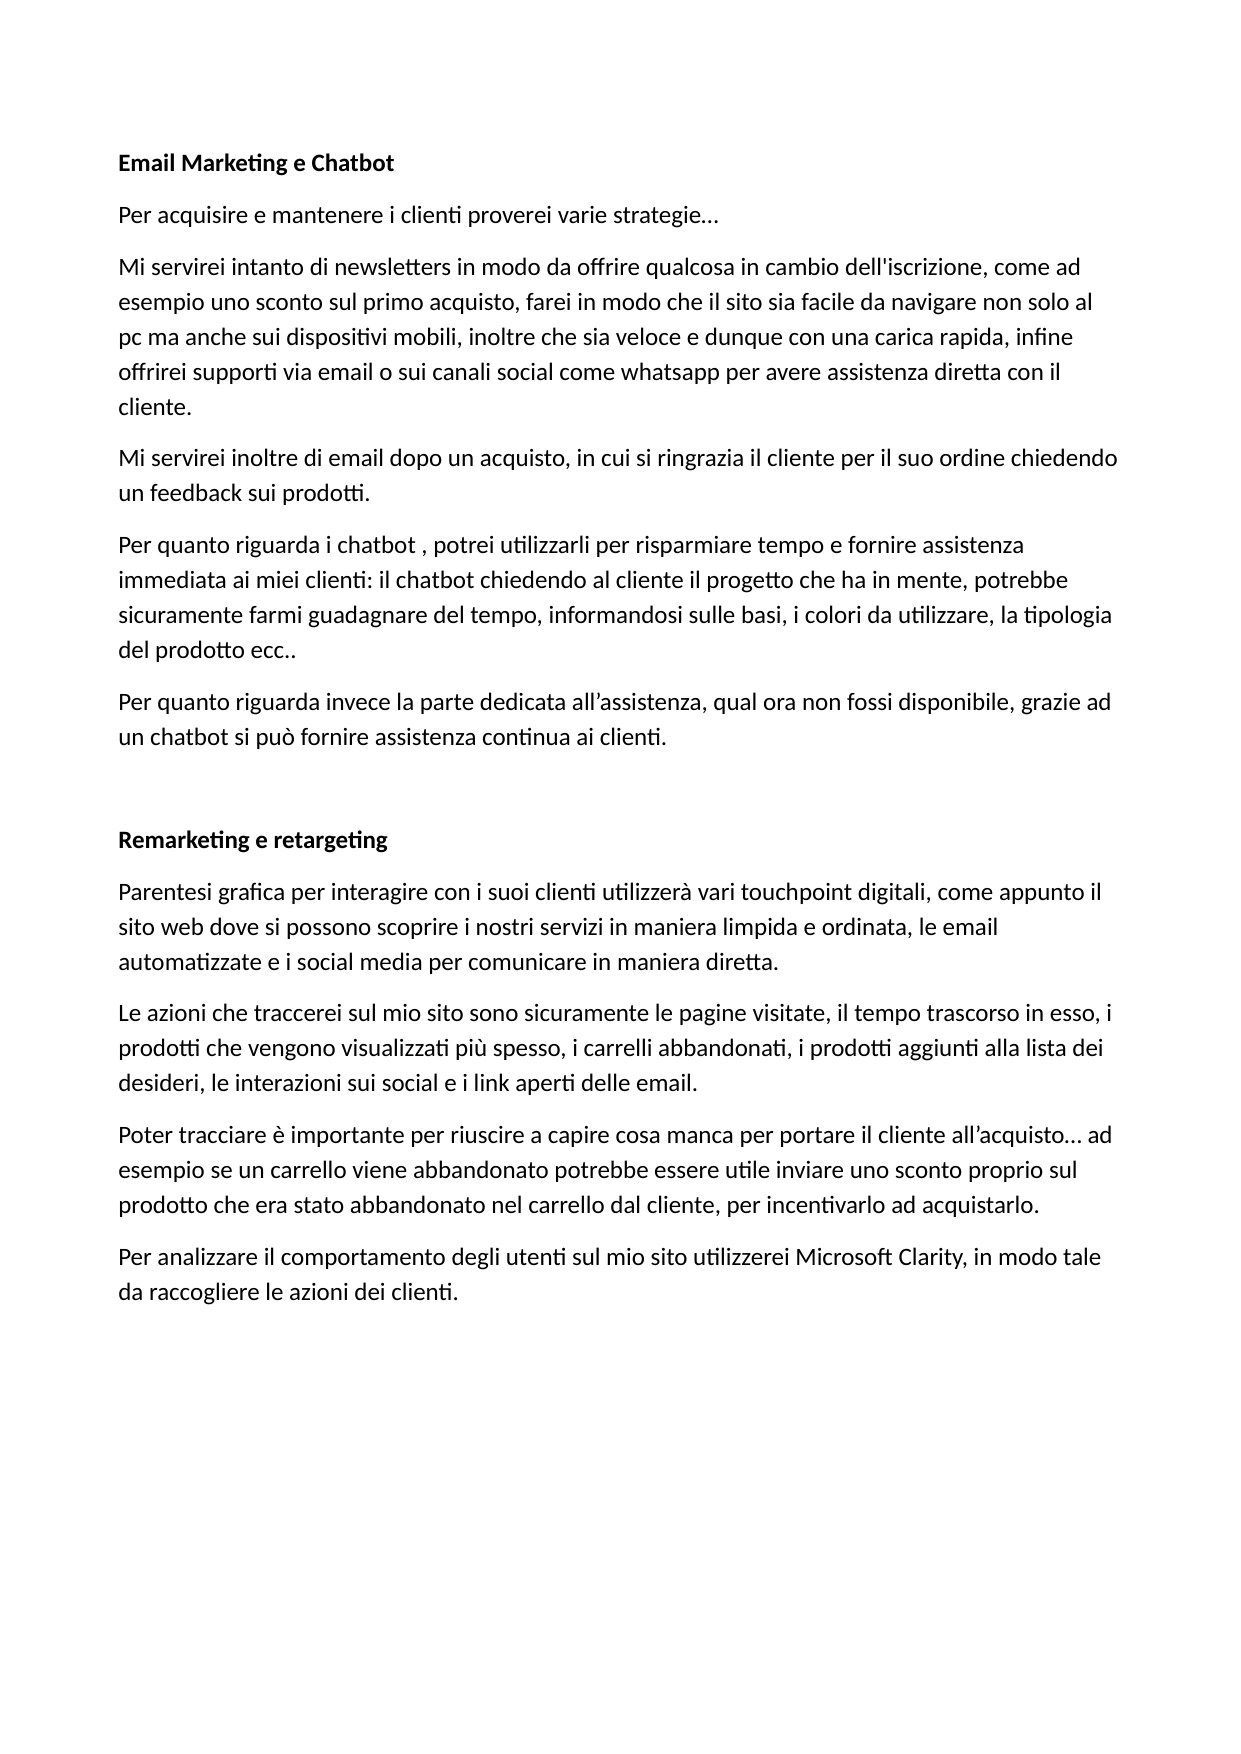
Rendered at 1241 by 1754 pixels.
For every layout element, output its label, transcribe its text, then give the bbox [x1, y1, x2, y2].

text Email Marketing e Chatbot [118, 148, 1122, 178]
text Mi servirei intanto di newsletters in modo da offrire qualcosa in cambio dell'iscrizione, come ad esempio uno sconto sul primo acquisto, farei in modo che il sito sia facile da navigare non solo al pc ma anche sui dispositivi mobili, inoltre che sia veloce e dunque con una carica rapida, infine offrirei supporti via email o sui canali social come whatsapp per avere assistenza diretta con il cliente. [118, 251, 1122, 421]
text Mi servirei inoltre di email dopo un acquisto, in cui si ringrazia il cliente per il suo ordine chiedendo un feedback sui prodotti. [118, 443, 1122, 508]
text Parentesi grafica per interagire con i suoi clienti utilizzerà vari touchpoint digitali, come appunto il sito web dove si possono scoprire i nostri servizi in maniera limpida e ordinata, le email automatizzate e i social media per comunicare in maniera diretta. [118, 876, 1122, 976]
text Per analizzare il comportamento degli utenti sul mio sito utilizzerei Microsoft Clarity, in modo tale da raccogliere le azioni dei clienti. [118, 1241, 1122, 1306]
text Le azioni che traccerei sul mio sito sono sicuramente le pagine visitate, il tempo trascorso in esso, i prodotti che vengono visualizzati più spesso, i carrelli abbandonati, i prodotti aggiunti alla lista dei desideri, le interazioni sui social e i link aperti delle email. [118, 998, 1122, 1098]
text Per quanto riguarda invece la parte dedicata all’assistenza, qual ora non fossi disponibile, grazie ad un chatbot si può fornire assistenza continua ai clienti. [118, 686, 1122, 751]
text Remarketing e retargeting [118, 824, 1122, 855]
text Per acquisire e mantenere i clienti proverei varie strategie… [118, 199, 1122, 230]
text Poter tracciare è importante per riuscire a capire cosa manca per portare il cliente all’acquisto… ad esempio se un carrello viene abbandonato potrebbe essere utile inviare uno sconto proprio sul prodotto che era stato abbandonato nel carrello dal cliente, per incentivarlo ad acquistarlo. [118, 1119, 1122, 1220]
text Per quanto riguarda i chatbot , potrei utilizzarli per risparmiare tempo e fornire assistenza immediata ai miei clienti: il chatbot chiedendo al cliente il progetto che ha in mente, potrebbe sicuramente farmi guadagnare del tempo, informandosi sulle basi, i colori da utilizzare, la tipologia del prodotto ecc.. [118, 529, 1122, 665]
